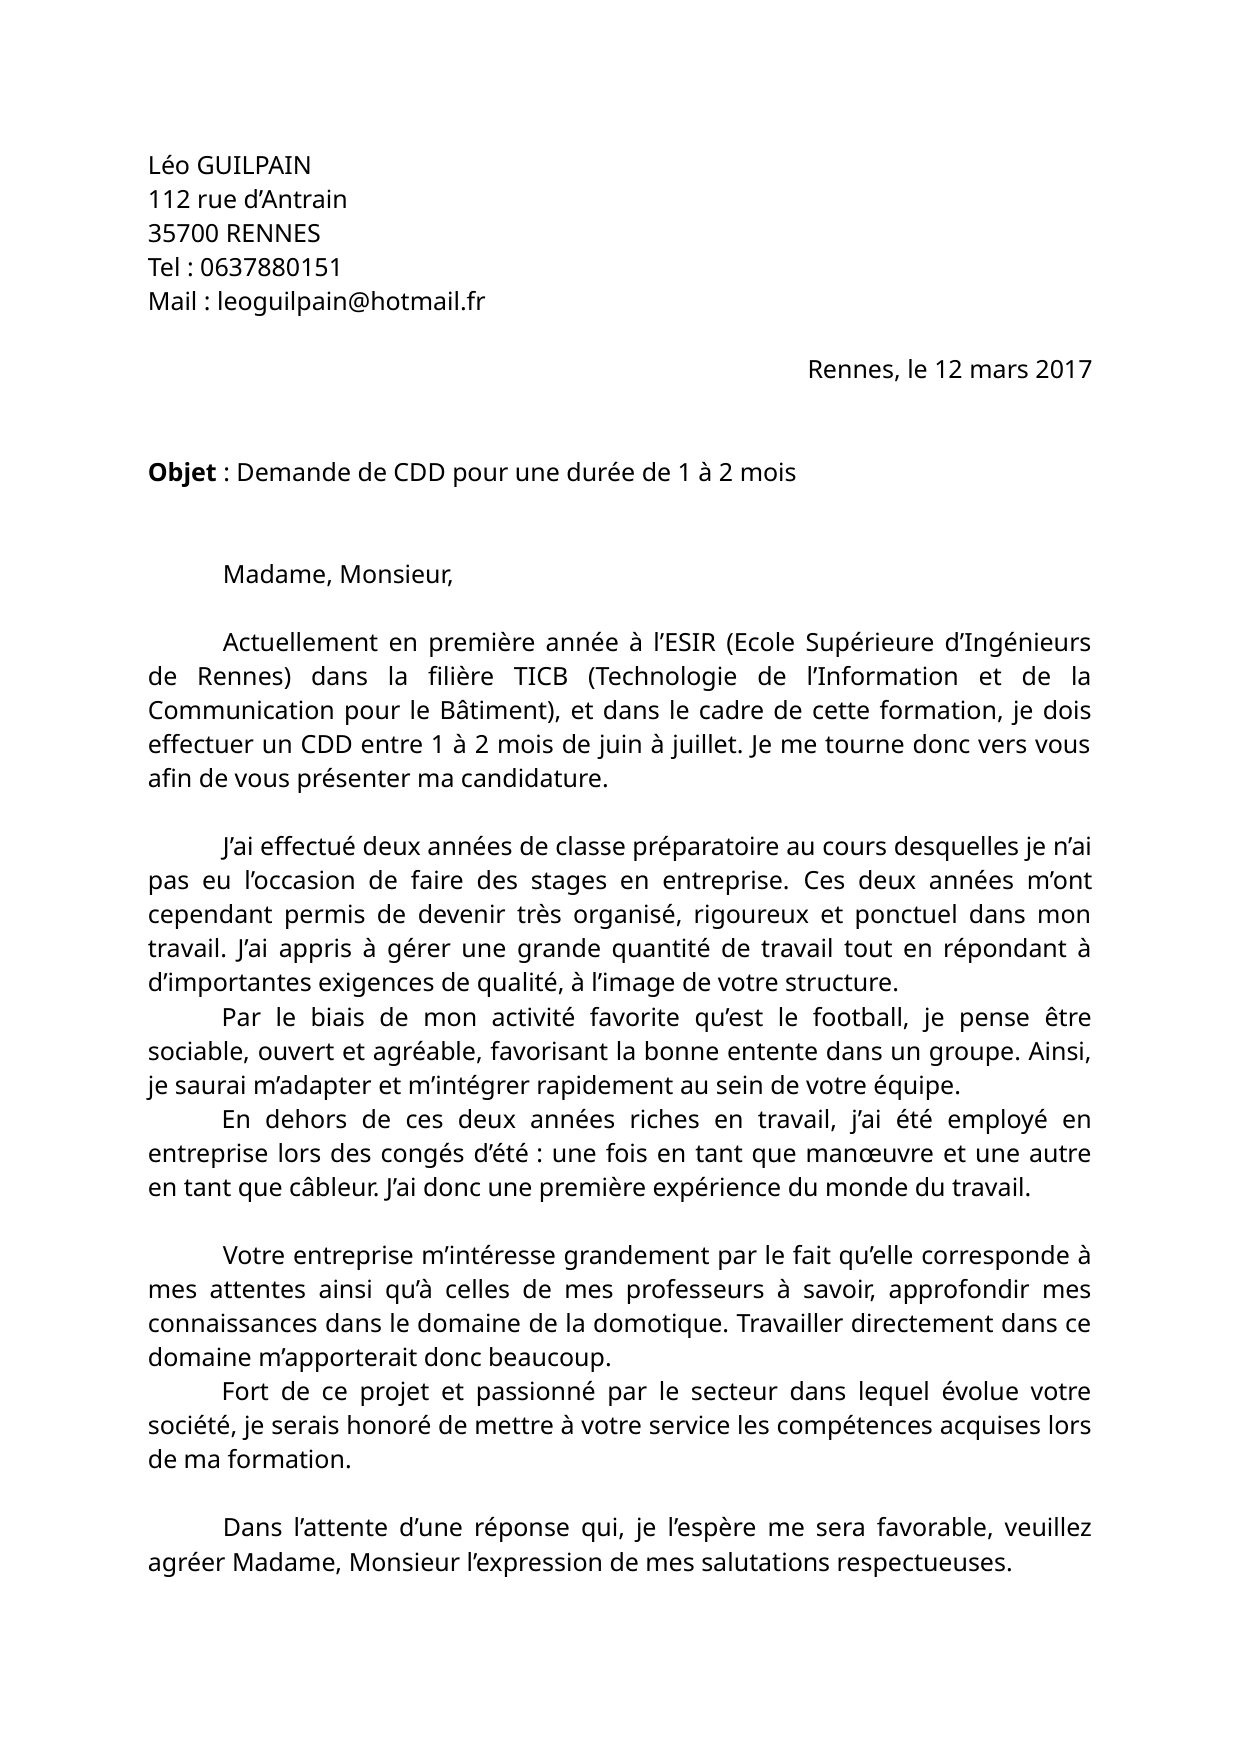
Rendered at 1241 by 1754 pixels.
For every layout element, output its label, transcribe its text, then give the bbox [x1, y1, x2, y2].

text Mail : leoguilpain@hotmail.fr [148, 284, 1093, 318]
text Par le biais de mon activité favorite qu’est le football, je pense être sociable, ouvert et agréable, favorisant la bonne entente dans un groupe. Ainsi, je saurai m’adapter et m’intégrer rapidement au sein de votre équipe. [148, 999, 1093, 1101]
text Léo GUILPAIN [148, 148, 1093, 182]
text Rennes, le 12 mars 2017 [148, 352, 1093, 386]
text Votre entreprise m’intéresse grandement par le fait qu’elle corresponde à mes attentes ainsi qu’à celles de mes professeurs à savoir, approfondir mes connaissances dans le domaine de la domotique. Travailler directement dans ce domaine m’apporterait donc beaucoup. [148, 1238, 1093, 1374]
text 35700 RENNES [148, 216, 1093, 250]
text Fort de ce projet et passionné par le secteur dans lequel évolue votre société, je serais honoré de mettre à votre service les compétences acquises lors de ma formation. [148, 1374, 1093, 1476]
text Tel : 0637880151 [148, 250, 1093, 284]
text Actuellement en première année à l’ESIR (Ecole Supérieure d’Ingénieurs de Rennes) dans la filière TICB (Technologie de l’Information et de la Communication pour le Bâtiment), et dans le cadre de cette formation, je dois effectuer un CDD entre 1 à 2 mois de juin à juillet. Je me tourne donc vers vous afin de vous présenter ma candidature. [148, 624, 1093, 795]
text Objet : Demande de CDD pour une durée de 1 à 2 mois [148, 454, 1093, 488]
text Dans l’attente d’une réponse qui, je l’espère me sera favorable, veuillez agréer Madame, Monsieur l’expression de mes salutations respectueuses. [148, 1510, 1093, 1578]
text Madame, Monsieur, [148, 556, 1093, 590]
text En dehors de ces deux années riches en travail, j’ai été employé en entreprise lors des congés d’été : une fois en tant que manœuvre et une autre en tant que câbleur. J’ai donc une première expérience du monde du travail. [148, 1101, 1093, 1203]
text 112 rue d’Antrain [148, 182, 1093, 216]
text J’ai effectué deux années de classe préparatoire au cours desquelles je n’ai pas eu l’occasion de faire des stages en entreprise. Ces deux années m’ont cependant permis de devenir très organisé, rigoureux et ponctuel dans mon travail. J’ai appris à gérer une grande quantité de travail tout en répondant à d’importantes exigences de qualité, à l’image de votre structure. [148, 829, 1093, 999]
